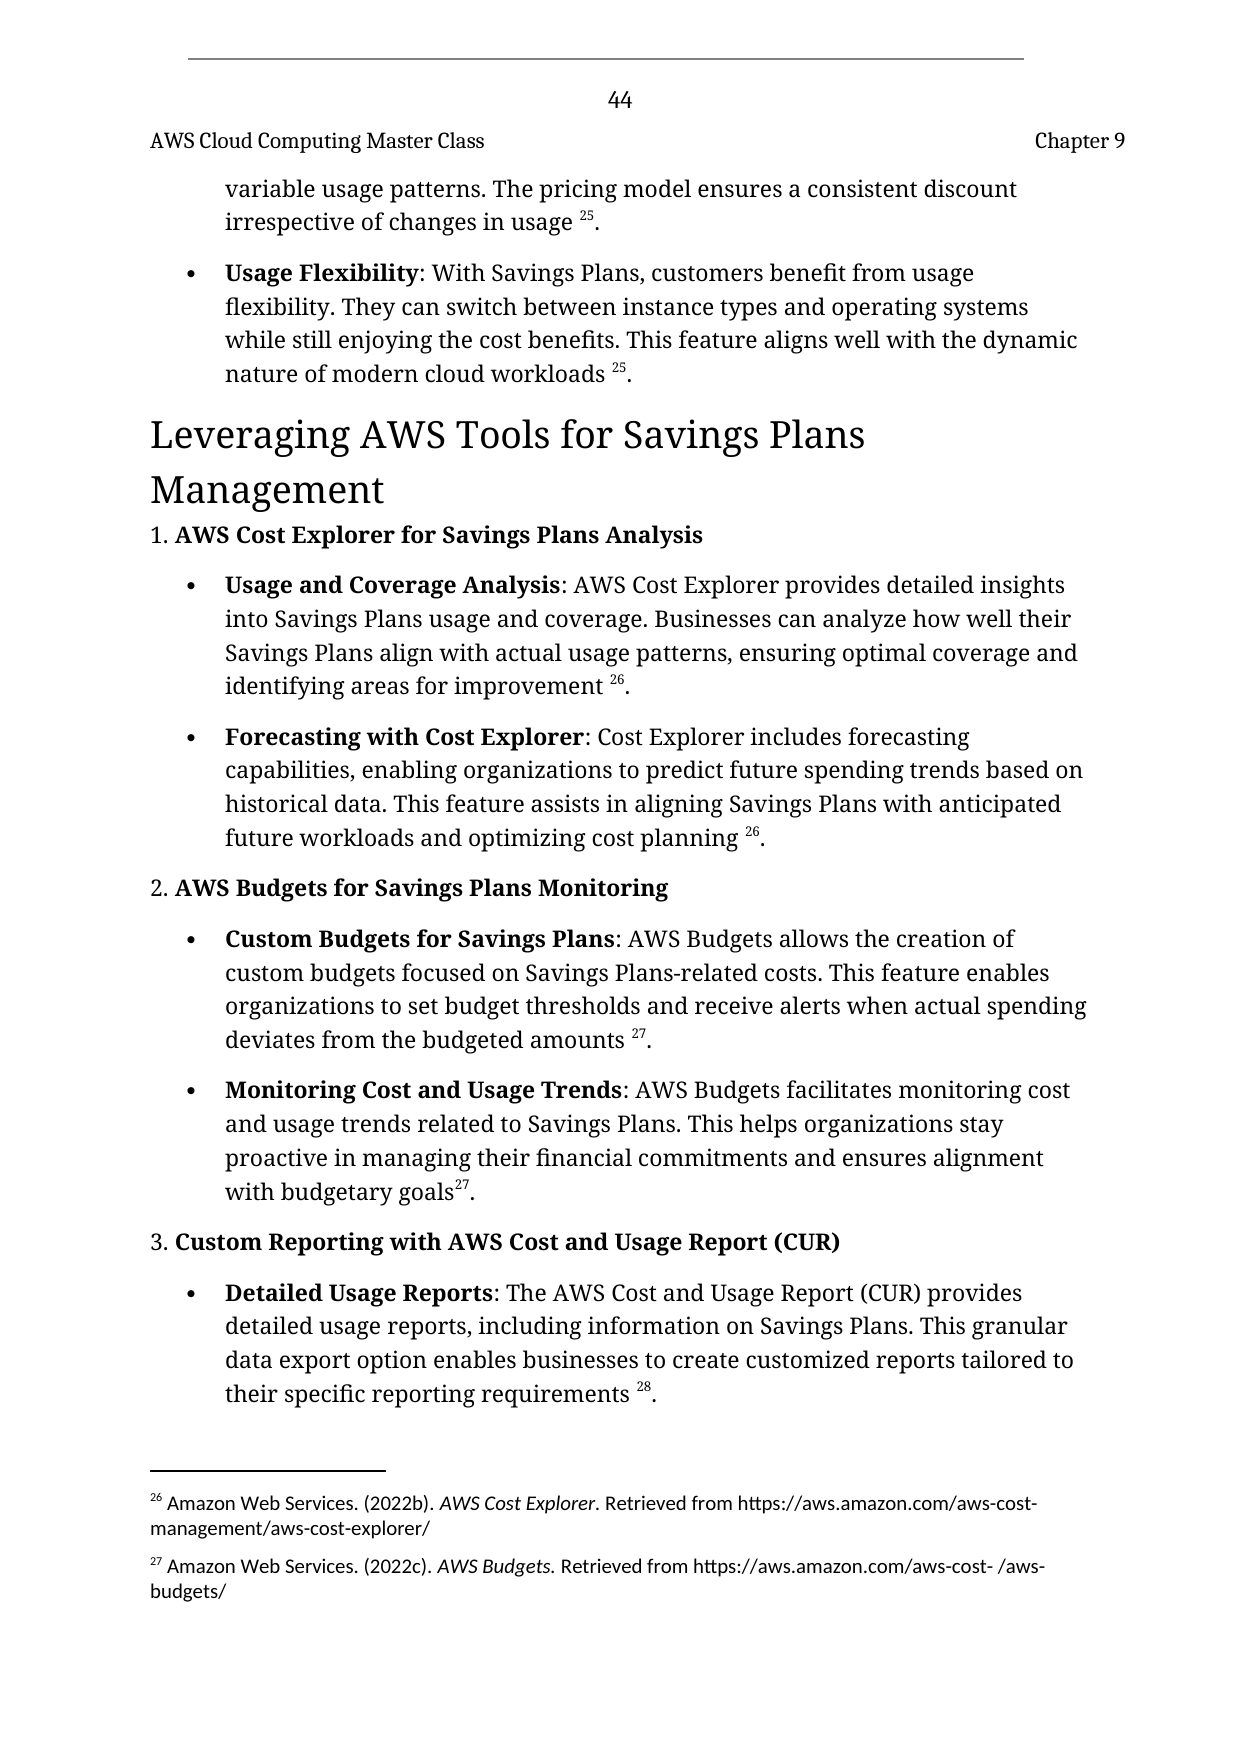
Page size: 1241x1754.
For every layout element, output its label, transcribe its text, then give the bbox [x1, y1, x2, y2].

text 2. AWS Budgets for Savings Plans Monitoring [150, 872, 1090, 904]
text Leveraging AWS Tools for Savings Plans Management [150, 408, 1090, 514]
list Monitoring Cost and Usage Trends: AWS Budgets facilitates monitoring cost and usage trends related to Savings Plans. This helps organizations stay proactive in managing their financial commitments and ensures alignment with budgetary goals27. [187, 1074, 1090, 1207]
list Usage and Coverage Analysis: AWS Cost Explorer provides detailed insights into Savings Plans usage and coverage. Businesses can analyze how well their Savings Plans align with actual usage patterns, ensuring optimal coverage and identifying areas for improvement . [187, 569, 1090, 702]
text 1. AWS Cost Explorer for Savings Plans Analysis [150, 519, 1090, 550]
list Forecasting with Cost Explorer: Cost Explorer includes forecasting capabilities, enabling organizations to predict future spending trends based on historical data. This feature assists in aligning Savings Plans with anticipated future workloads and optimizing cost planning 26. [187, 721, 1090, 853]
text 3. Custom Reporting with AWS Cost and Usage Report (CUR) [150, 1226, 1090, 1257]
list Custom Budgets for Savings Plans: AWS Budgets allows the creation of custom budgets focused on Savings Plans-related costs. This feature enables organizations to set budget thresholds and receive alerts when actual spending deviates from the budgeted amounts . [187, 923, 1090, 1055]
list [187, 173, 1090, 238]
list Detailed Usage Reports: The AWS Cost and Usage Report (CUR) provides detailed usage reports, including information on Savings Plans. This granular data export option enables businesses to create customized reports tailored to their specific reporting requirements . [187, 1277, 1090, 1409]
list Usage Flexibility: With Savings Plans, customers benefit from usage flexibility. They can switch between instance types and operating systems while still enjoying the cost benefits. This feature aligns well with the dynamic nature of modern cloud workloads 25. [187, 257, 1090, 389]
